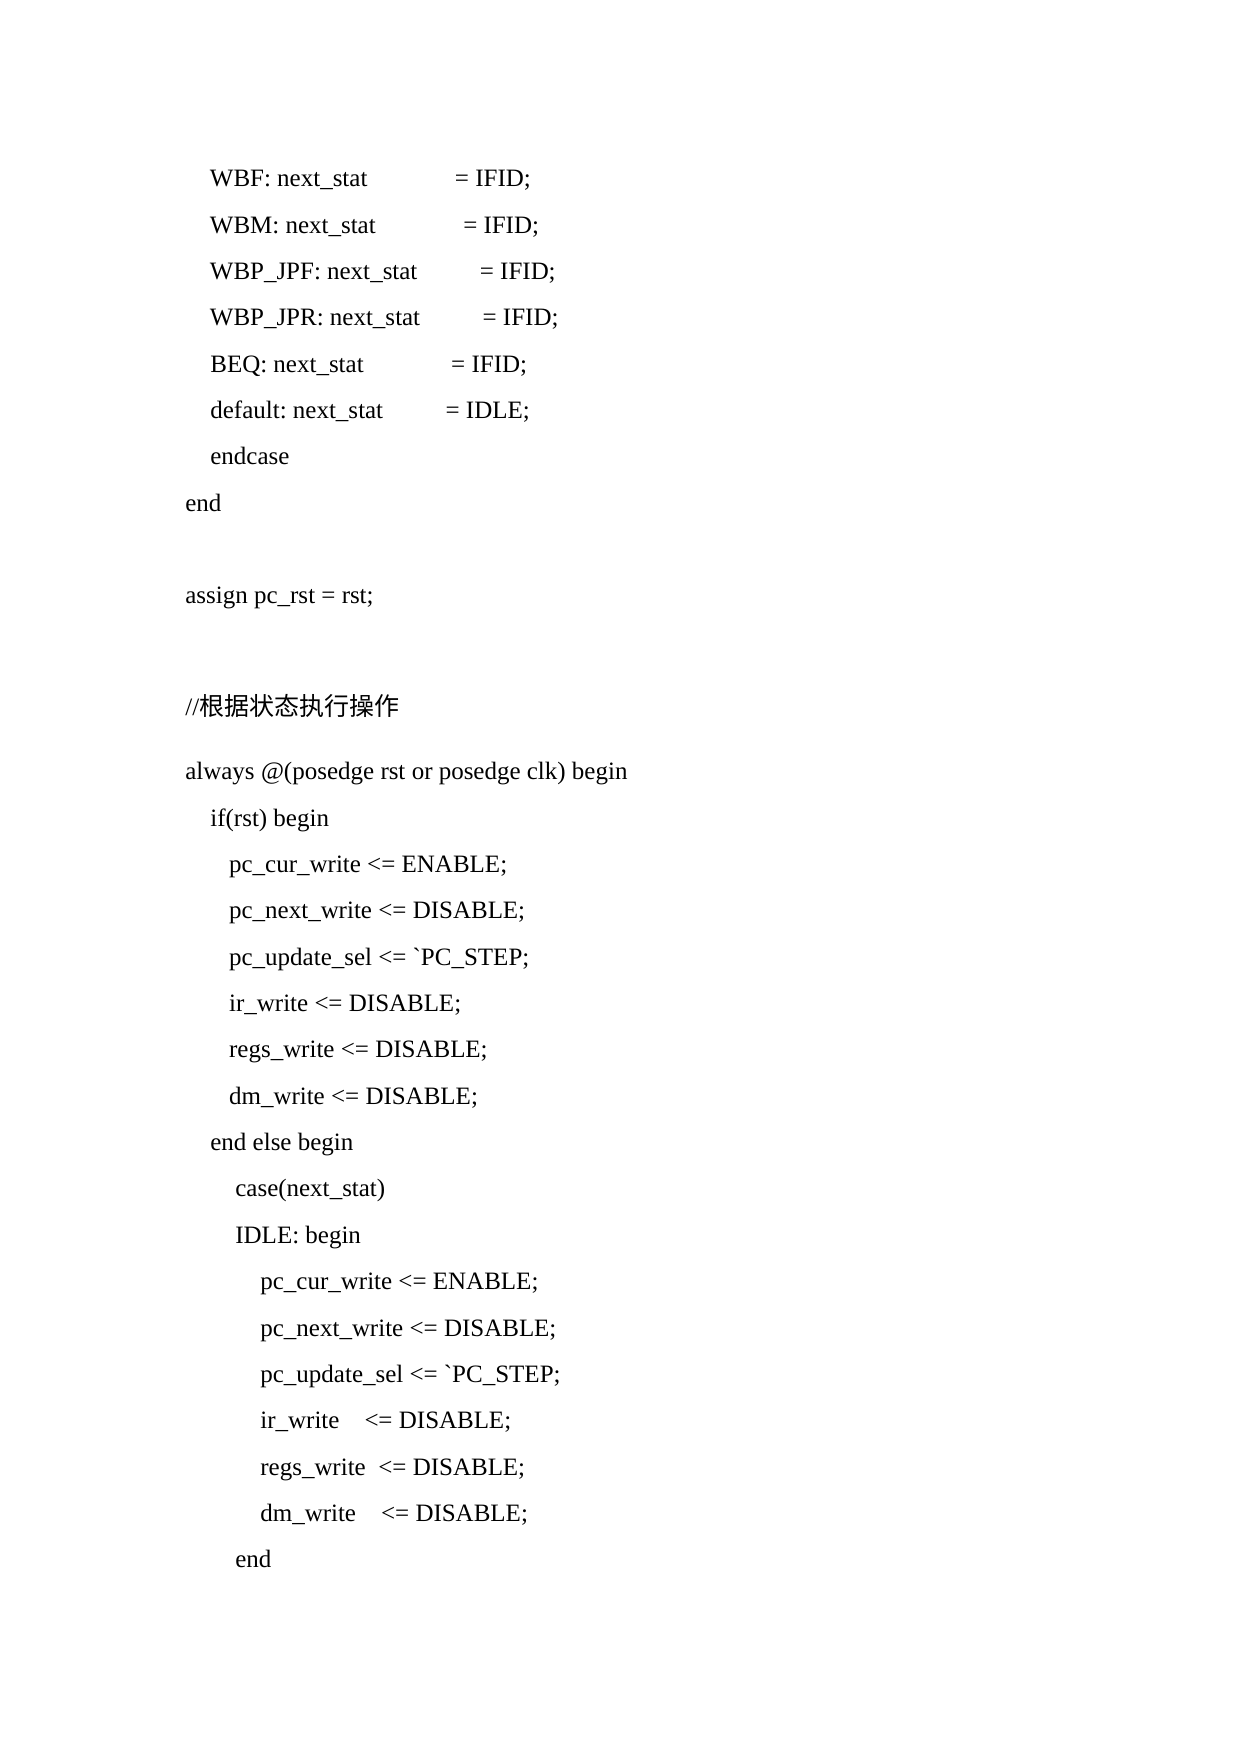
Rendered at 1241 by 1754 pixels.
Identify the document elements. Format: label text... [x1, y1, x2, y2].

text dm_write <= DISABLE; [185, 1497, 1092, 1529]
text regs_write <= DISABLE; [185, 1450, 1092, 1483]
text end else begin [185, 1126, 1092, 1158]
text assign pc_rst = rst; [185, 579, 1092, 612]
text WBF: next_stat = IFID; [185, 162, 1092, 194]
text if(rst) begin [185, 801, 1092, 834]
text IDLE: begin [185, 1218, 1092, 1251]
text regs_write <= DISABLE; [185, 1033, 1092, 1066]
text WBP_JPF: next_stat = IFID; [185, 255, 1092, 287]
text default: next_stat = IDLE; [185, 394, 1092, 426]
text pc_cur_write <= ENABLE; [185, 848, 1092, 880]
text //根据状态执行操作 [185, 672, 1092, 737]
text always @(posedge rst or posedge clk) begin [185, 755, 1092, 787]
text ir_write <= DISABLE; [185, 987, 1092, 1019]
text pc_update_sel <= `PC_STEP; [185, 940, 1092, 973]
text end [185, 1543, 1092, 1576]
text case(next_stat) [185, 1172, 1092, 1205]
text WBP_JPR: next_stat = IFID; [185, 301, 1092, 333]
text end [185, 486, 1092, 519]
text dm_write <= DISABLE; [185, 1079, 1092, 1112]
text BEQ: next_stat = IFID; [185, 347, 1092, 380]
text pc_next_write <= DISABLE; [185, 894, 1092, 927]
text pc_update_sel <= `PC_STEP; [185, 1358, 1092, 1390]
text pc_next_write <= DISABLE; [185, 1311, 1092, 1344]
text pc_cur_write <= ENABLE; [185, 1265, 1092, 1297]
text endcase [185, 440, 1092, 473]
text ir_write <= DISABLE; [185, 1404, 1092, 1436]
text WBM: next_stat = IFID; [185, 208, 1092, 241]
